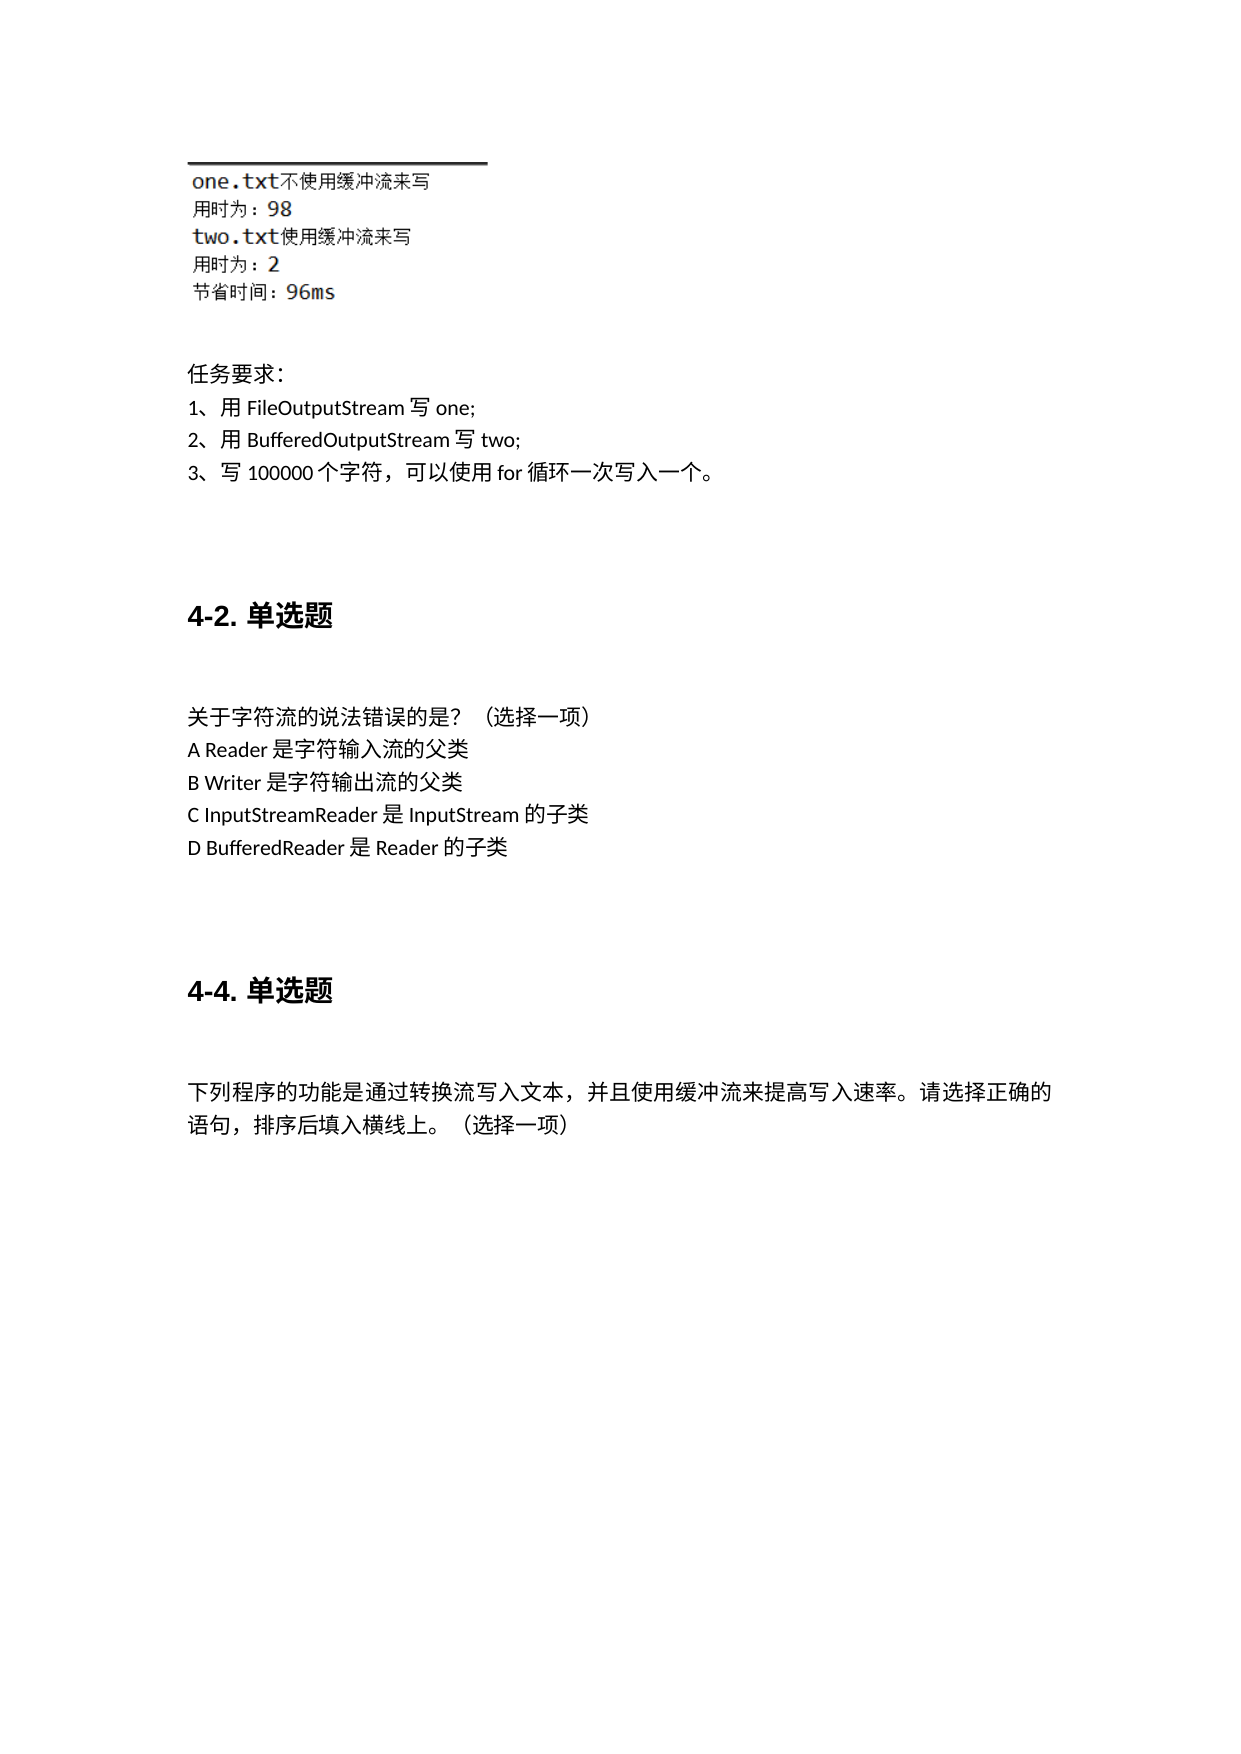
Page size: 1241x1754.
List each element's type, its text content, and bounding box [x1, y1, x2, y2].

text 下列程序的功能是通过转换流写入文本，并且使用缓冲流来提高写入速率。请选择正确的语句，排序后填入横线上。（选择一项） [187, 1075, 1053, 1140]
subtitle 4-4. 单选题 [187, 956, 1053, 1021]
text C InputStreamReader是InputStream的子类 [187, 797, 1053, 829]
picture [187, 162, 488, 327]
text 1、用FileOutputStream写one; 2、用BufferedOutputStream写two; 3、写100000个字符，可以使用for循环一次写入一个。 [187, 389, 1053, 487]
text 关于字符流的说法错误的是？（选择一项） [187, 699, 1053, 732]
text B Writer是字符输出流的父类 [187, 764, 1053, 797]
text A Reader是字符输入流的父类 [187, 732, 1053, 764]
subtitle 4-2. 单选题 [187, 581, 1053, 646]
text 任务要求： [187, 357, 1053, 389]
text D BufferedReader是Reader的子类 [187, 829, 1053, 862]
